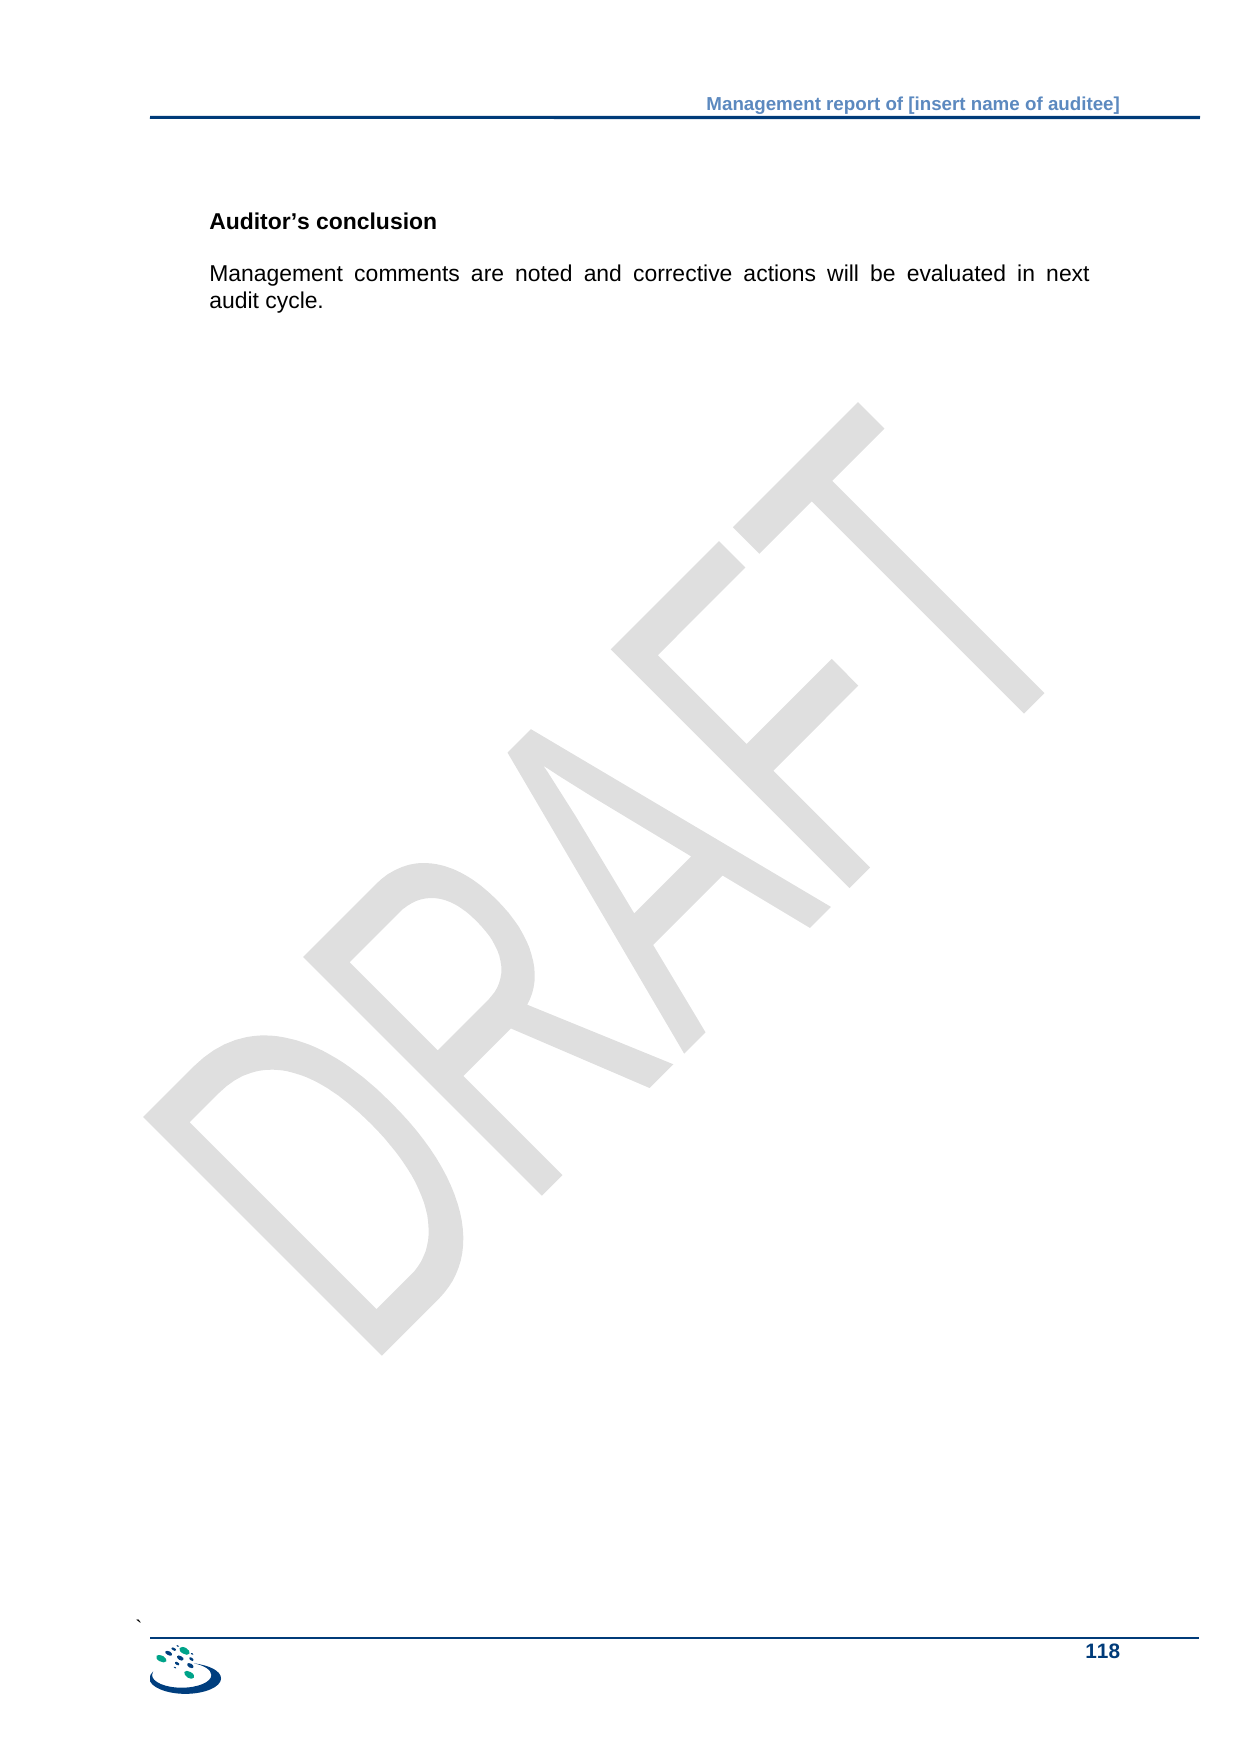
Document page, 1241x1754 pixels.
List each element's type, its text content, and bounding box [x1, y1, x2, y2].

text Management comments are noted and corrective actions will be evaluated in next audit cycle. [209, 260, 1090, 313]
text Auditor’s conclusion [209, 208, 1090, 234]
